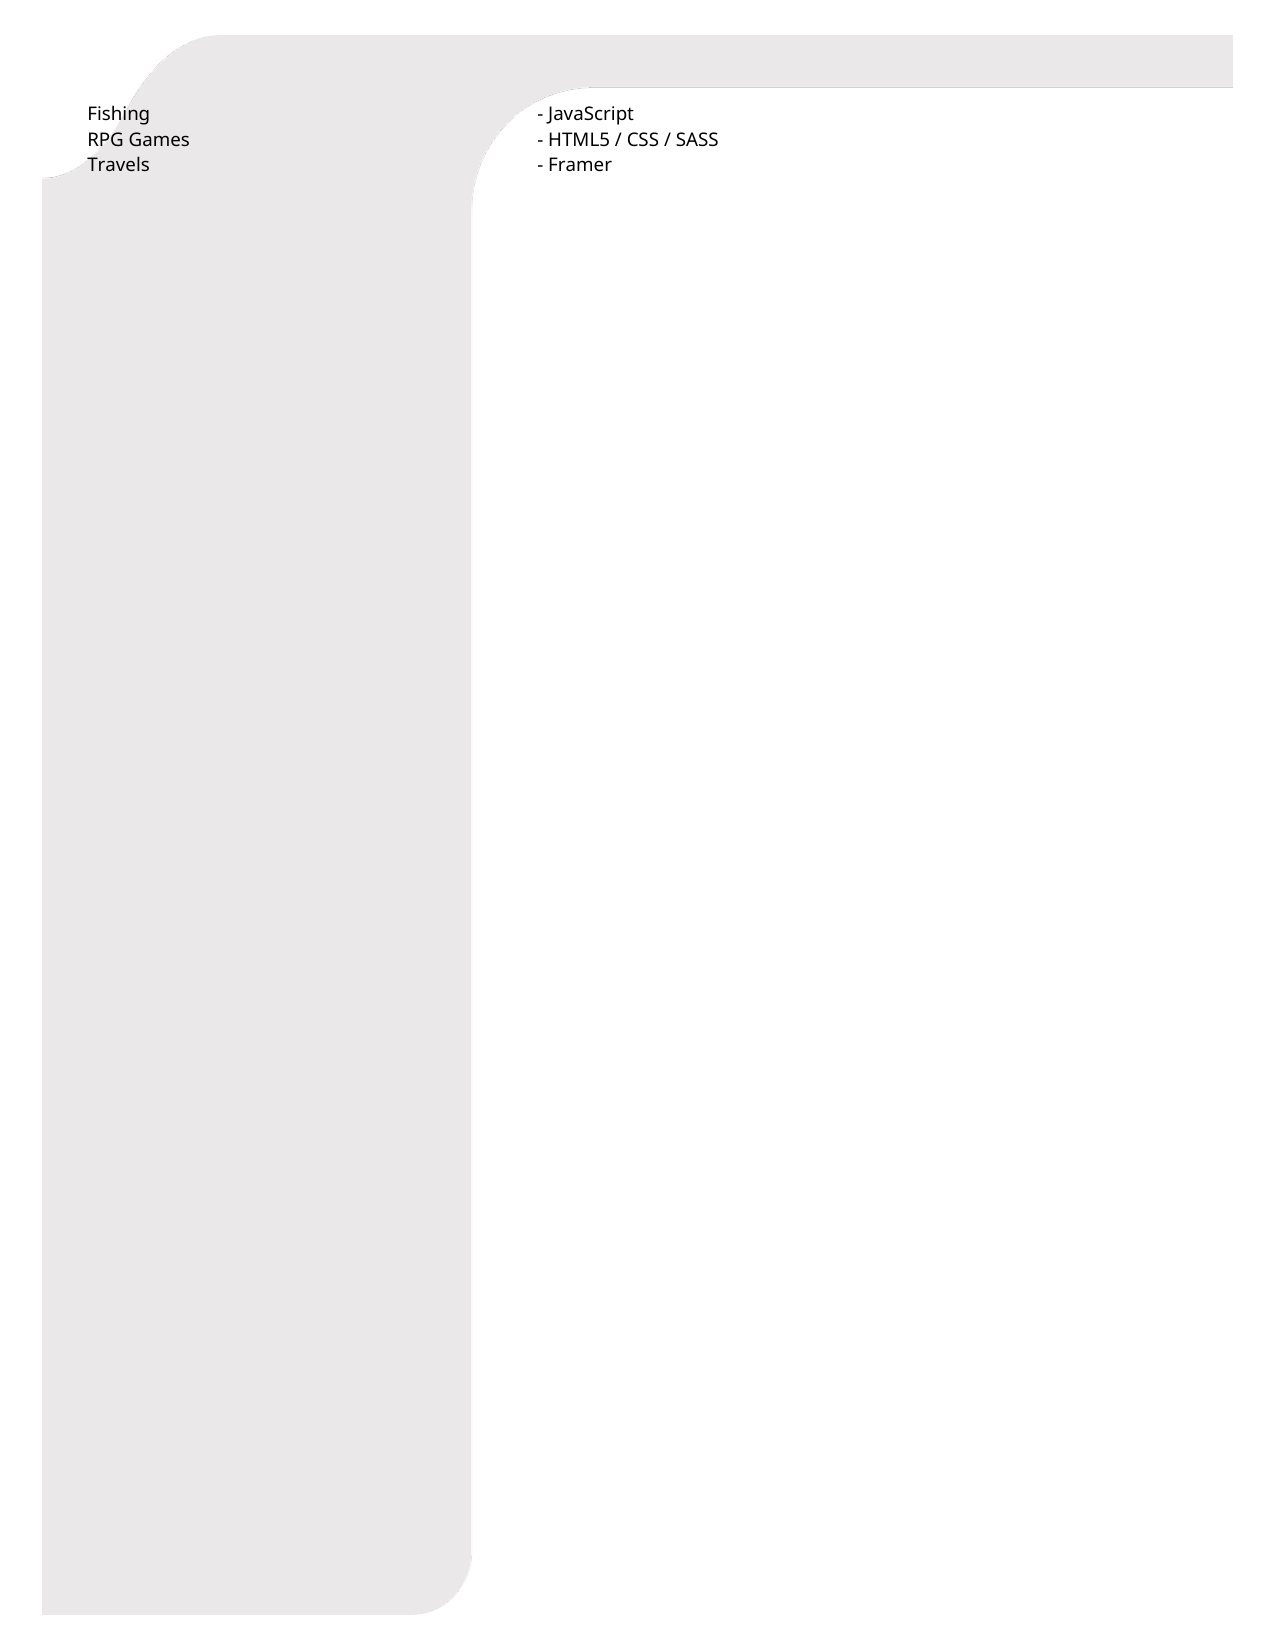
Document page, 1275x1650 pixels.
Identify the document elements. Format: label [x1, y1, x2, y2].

table_cell [525, 101, 1199, 177]
table_cell [75, 101, 450, 177]
picture [42, 35, 1233, 1615]
table_cell [450, 101, 525, 177]
